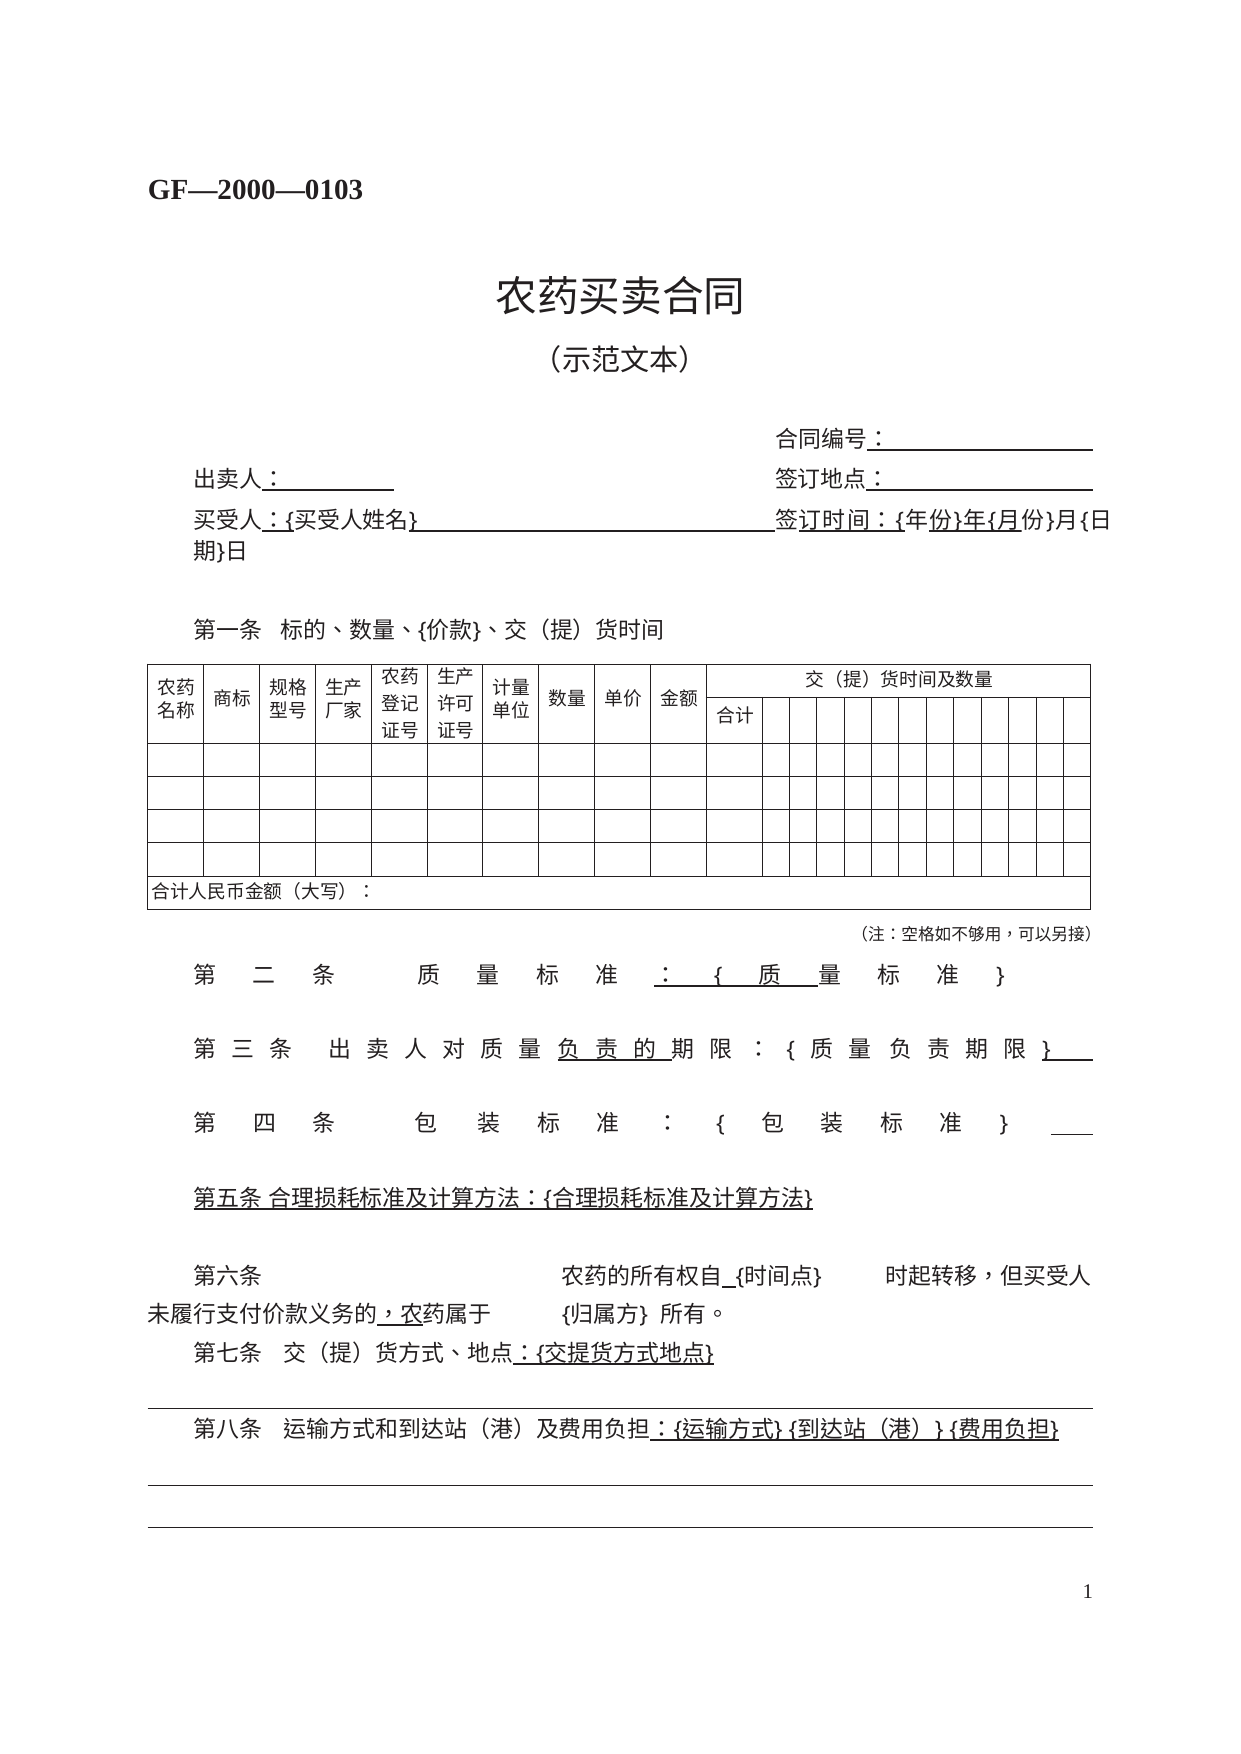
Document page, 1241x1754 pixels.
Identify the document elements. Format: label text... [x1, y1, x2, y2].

table_cell [872, 810, 898, 842]
table_cell [1009, 843, 1036, 876]
table_cell [539, 843, 594, 876]
table_cell 合计人民币金额（大写）： [148, 877, 1090, 909]
table_cell [260, 810, 315, 842]
table_cell [763, 843, 789, 876]
table_cell [790, 843, 816, 876]
text 第六条 农药的所有权自 {时间点} 时起转移，但买受人未履行支付价款义务的，农药属于 {归属方} 所有。 [148, 1260, 1093, 1329]
table_cell [595, 843, 650, 876]
table_header 农药 登记证号 [372, 665, 427, 743]
table_cell [763, 777, 789, 809]
table_cell [982, 744, 1008, 776]
table_cell [845, 698, 871, 743]
table_cell [845, 744, 871, 776]
table_cell [763, 698, 789, 743]
table_cell [539, 810, 594, 842]
table_cell [763, 744, 789, 776]
text 买受人：{买受人姓名} 签订时间：{年份}年{月份}月{日期}日 [193, 503, 1113, 566]
table_cell [1009, 777, 1036, 809]
table_cell [763, 810, 789, 842]
table_cell [260, 744, 315, 776]
table_cell [1037, 744, 1063, 776]
table_cell [1064, 810, 1090, 842]
table_cell [954, 698, 981, 743]
table_header 计量单位 [483, 665, 538, 743]
table_cell [651, 744, 706, 776]
table_cell [927, 843, 953, 876]
table_cell [954, 843, 981, 876]
table_cell [204, 777, 259, 809]
table_cell [372, 810, 427, 842]
table_cell [428, 843, 482, 876]
table_header 交（提）货时间及数量 [707, 665, 1090, 697]
table_cell [428, 810, 482, 842]
table_cell [817, 777, 844, 809]
table_cell [483, 843, 538, 876]
table_cell [899, 698, 926, 743]
text 第八条 运输方式和到达站（港）及费用负担：{运输方式} {到达站（港）} {费用负担} [193, 1405, 1113, 1444]
table_cell [982, 777, 1008, 809]
table_cell [982, 843, 1008, 876]
table_cell [845, 777, 871, 809]
table_cell [1064, 744, 1090, 776]
table_cell [539, 744, 594, 776]
text 第二条 质量标准：{质量标准} 第三条 出卖人对质量负责的期限：{质量负责期限} 第四条 包装标准：{包装标准} 第五条 合理损耗标准及计算方法：{合理损耗标准及计算方法} [193, 958, 1093, 1213]
table_cell [372, 744, 427, 776]
table_cell [1009, 698, 1036, 743]
table_cell [899, 744, 926, 776]
table_cell [982, 698, 1008, 743]
text 第一条 标的、数量、{价款}、交（提）货时间 [193, 614, 1113, 645]
table_cell [817, 698, 844, 743]
table_cell [1009, 744, 1036, 776]
text （示范文本） [493, 339, 747, 379]
text 出卖人： 签订地点： [193, 463, 1113, 494]
table_cell [872, 843, 898, 876]
table_cell [204, 843, 259, 876]
table_cell [927, 810, 953, 842]
table_cell [707, 810, 762, 842]
text 1 [135, 1578, 1093, 1603]
table_cell [204, 810, 259, 842]
table_cell [372, 777, 427, 809]
table_cell [790, 698, 816, 743]
table_header 生产厂家 [316, 665, 371, 743]
table_cell [539, 777, 594, 809]
text （注：空格如不够用，可以另接） [135, 922, 1101, 945]
table_header 金额 [651, 665, 706, 743]
table_cell [595, 744, 650, 776]
table_cell [817, 744, 844, 776]
table_header 单价 [595, 665, 650, 743]
text GF—2000—0103 [148, 172, 1113, 206]
table_cell [790, 810, 816, 842]
table_cell [1037, 698, 1063, 743]
table_cell [316, 744, 371, 776]
text 农药买卖合同 [493, 263, 747, 323]
table_cell [148, 843, 203, 876]
table_cell [1064, 777, 1090, 809]
table_cell [651, 843, 706, 876]
table_cell 合计 [707, 698, 762, 743]
table_cell [483, 810, 538, 842]
table_cell [428, 777, 482, 809]
table_cell [899, 843, 926, 876]
table_cell [872, 744, 898, 776]
table_cell [651, 777, 706, 809]
table_cell [483, 777, 538, 809]
table_cell [148, 810, 203, 842]
table_cell [1037, 777, 1063, 809]
table_cell [954, 777, 981, 809]
table_header 生产 许可证号 [428, 665, 482, 743]
table_cell [927, 698, 953, 743]
table_cell [790, 777, 816, 809]
table_header 数量 [539, 665, 594, 743]
table_cell [595, 777, 650, 809]
text 合同编号： [135, 422, 1093, 454]
table_cell [845, 810, 871, 842]
table_cell [1009, 810, 1036, 842]
table_cell [260, 777, 315, 809]
table_cell [428, 744, 482, 776]
table_cell [1064, 843, 1090, 876]
table_cell [899, 810, 926, 842]
table_cell [1037, 843, 1063, 876]
table_cell [927, 777, 953, 809]
table_cell [872, 698, 898, 743]
table_cell [651, 810, 706, 842]
text 第七条 交（提）货方式、地点：{交提货方式地点} [193, 1336, 1113, 1368]
table_cell [982, 810, 1008, 842]
table_cell [899, 777, 926, 809]
table_cell [316, 777, 371, 809]
table_cell [483, 744, 538, 776]
table_cell [817, 810, 844, 842]
table_cell [204, 744, 259, 776]
table_header 规格型号 [260, 665, 315, 743]
table_cell [707, 843, 762, 876]
table_cell [595, 810, 650, 842]
table_cell [707, 777, 762, 809]
table_cell [372, 843, 427, 876]
table_cell [872, 777, 898, 809]
table_cell [954, 810, 981, 842]
table_cell [260, 843, 315, 876]
table_cell [707, 744, 762, 776]
table_cell [817, 843, 844, 876]
table_cell [790, 744, 816, 776]
table_cell [148, 777, 203, 809]
table_cell [316, 843, 371, 876]
table_cell [954, 744, 981, 776]
table_header 农药名称 [148, 665, 203, 743]
table_cell [927, 744, 953, 776]
table_cell [1037, 810, 1063, 842]
table_cell [148, 744, 203, 776]
table_cell [316, 810, 371, 842]
table_cell [845, 843, 871, 876]
table_header 商标 [204, 665, 259, 743]
table_cell [1064, 698, 1090, 743]
